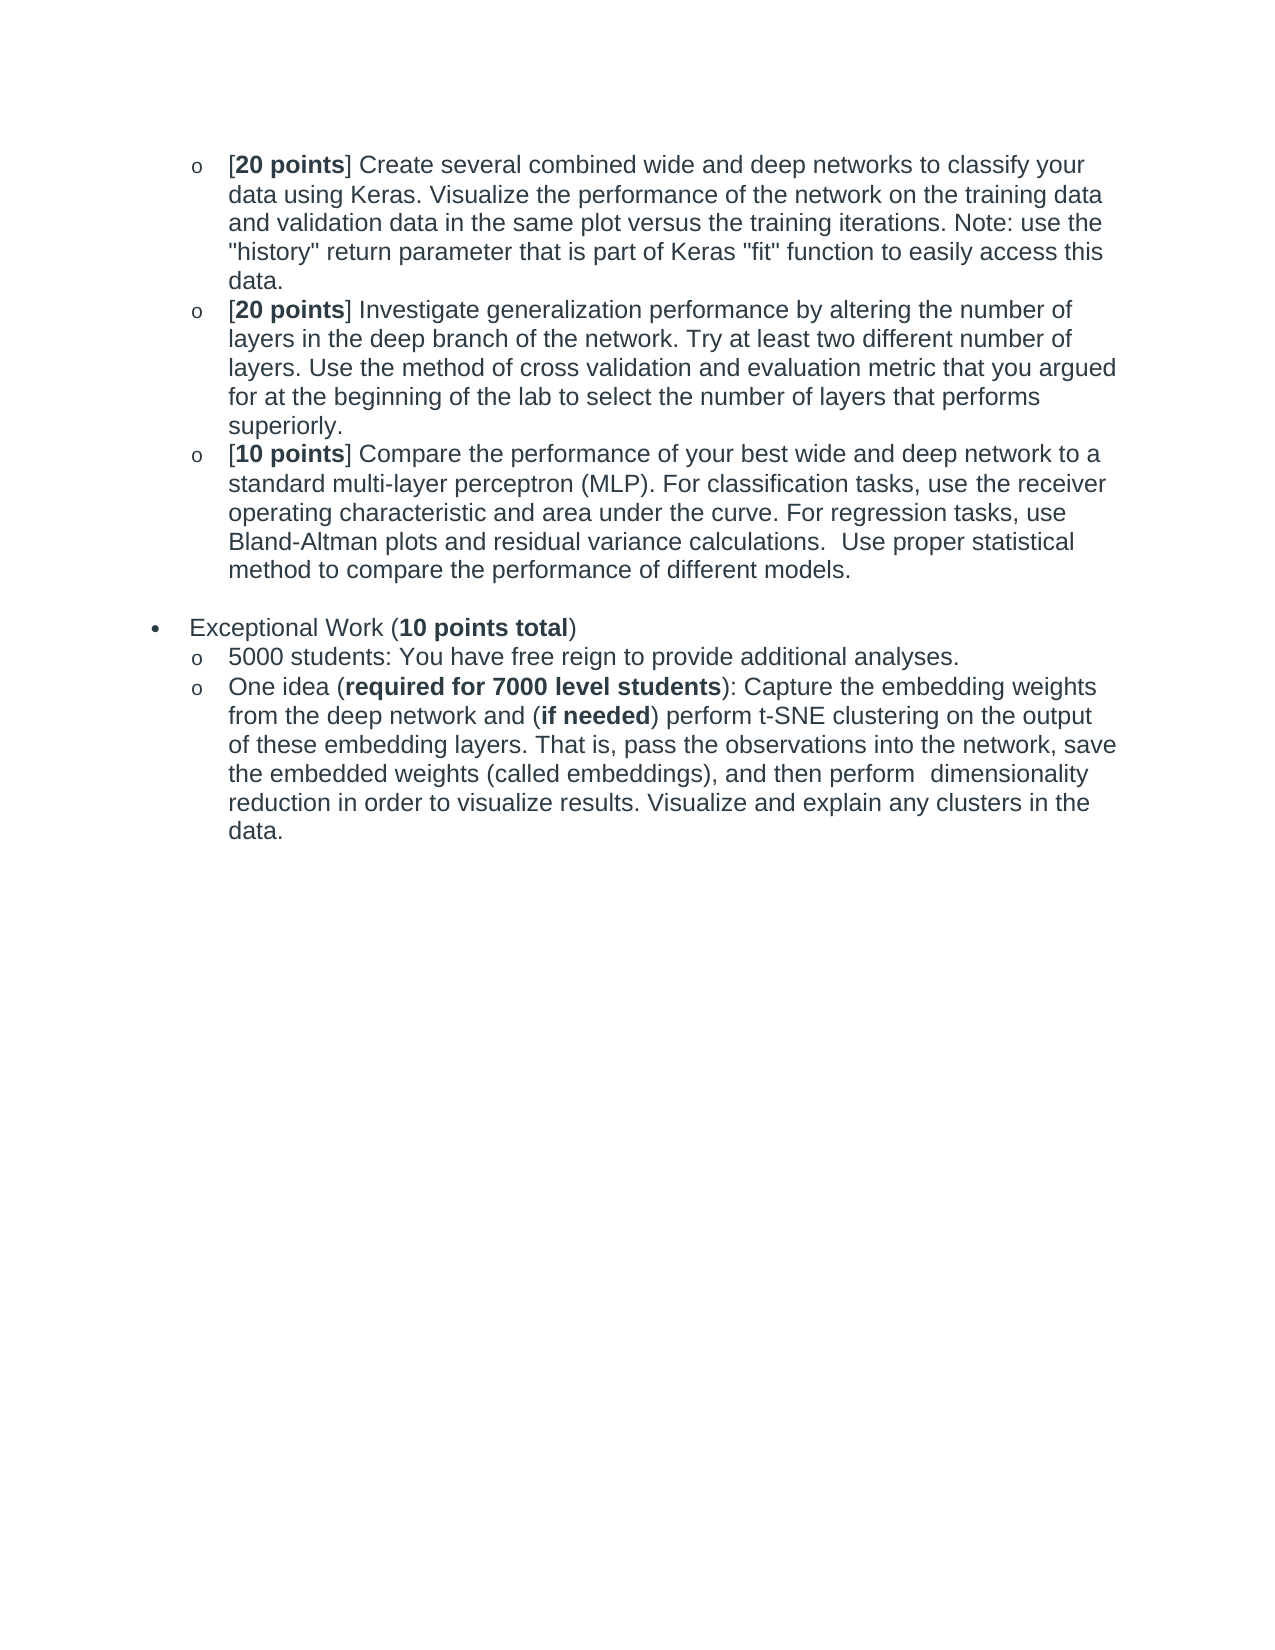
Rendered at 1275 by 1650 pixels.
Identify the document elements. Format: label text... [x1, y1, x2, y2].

list [20 points] Create several combined wide and deep networks to classify your data using Keras. Visualize the performance of the network on the training data and validation data in the same plot versus the training iterations. Note: use the "history" return parameter that is part of Keras "fit" function to easily access this data. [191, 150, 1125, 295]
list [20 points] Investigate generalization performance by altering the number of layers in the deep branch of the network. Try at least two different number of layers. Use the method of cross validation and evaluation metric that you argued for at the beginning of the lab to select the number of layers that performs superiorly. [191, 295, 1125, 439]
list One idea (required for 7000 level students): Capture the embedding weights from the deep network and (if needed) perform t-SNE clustering on the output of these embedding layers. That is, pass the observations into the network, save the embedded weights (called embeddings), and then perform dimensionality reduction in order to visualize results. Visualize and explain any clusters in the data. [191, 672, 1125, 845]
list Exceptional Work (10 points total) [152, 613, 1125, 642]
list [10 points] Compare the performance of your best wide and deep network to a standard multi-layer perceptron (MLP). For classification tasks, use the receiver operating characteristic and area under the curve. For regression tasks, use Bland-Altman plots and residual variance calculations. Use proper statistical method to compare the performance of different models. [191, 439, 1125, 584]
list 5000 students: You have free reign to provide additional analyses. [191, 642, 1125, 672]
